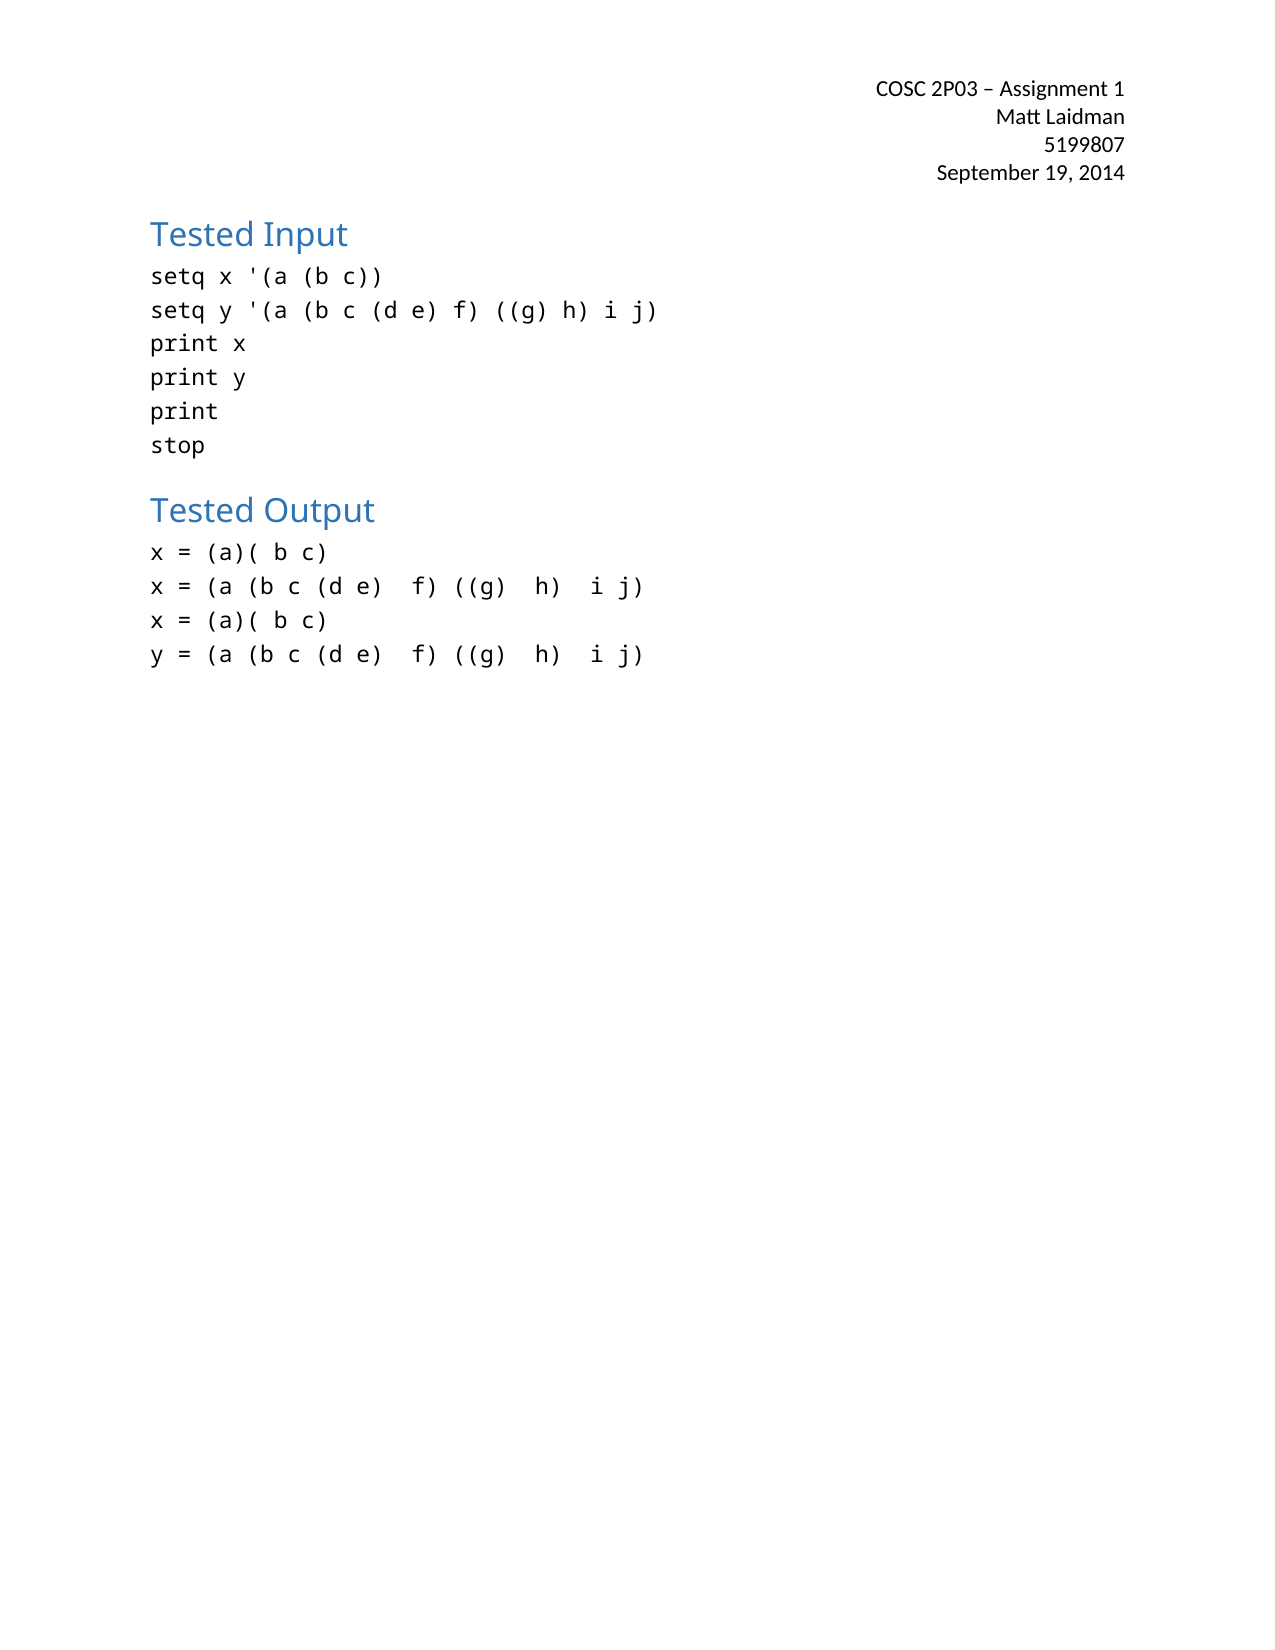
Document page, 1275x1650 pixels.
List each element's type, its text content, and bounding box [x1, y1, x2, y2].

text setq y '(a (b c (d e) f) ((g) h) i j) [150, 293, 1125, 325]
text y = (a (b c (d e) f) ((g) h) i j) [150, 637, 1125, 669]
text print y [150, 361, 1125, 392]
subtitle Tested Output [150, 487, 1125, 533]
text print x [150, 327, 1125, 358]
text x = (a)( b c) [150, 536, 1125, 567]
text stop [150, 428, 1125, 460]
text x = (a (b c (d e) f) ((g) h) i j) [150, 570, 1125, 601]
text print [150, 395, 1125, 426]
text x = (a)( b c) [150, 604, 1125, 635]
subtitle Tested Input [150, 211, 1125, 256]
text setq x '(a (b c)) [150, 260, 1125, 291]
